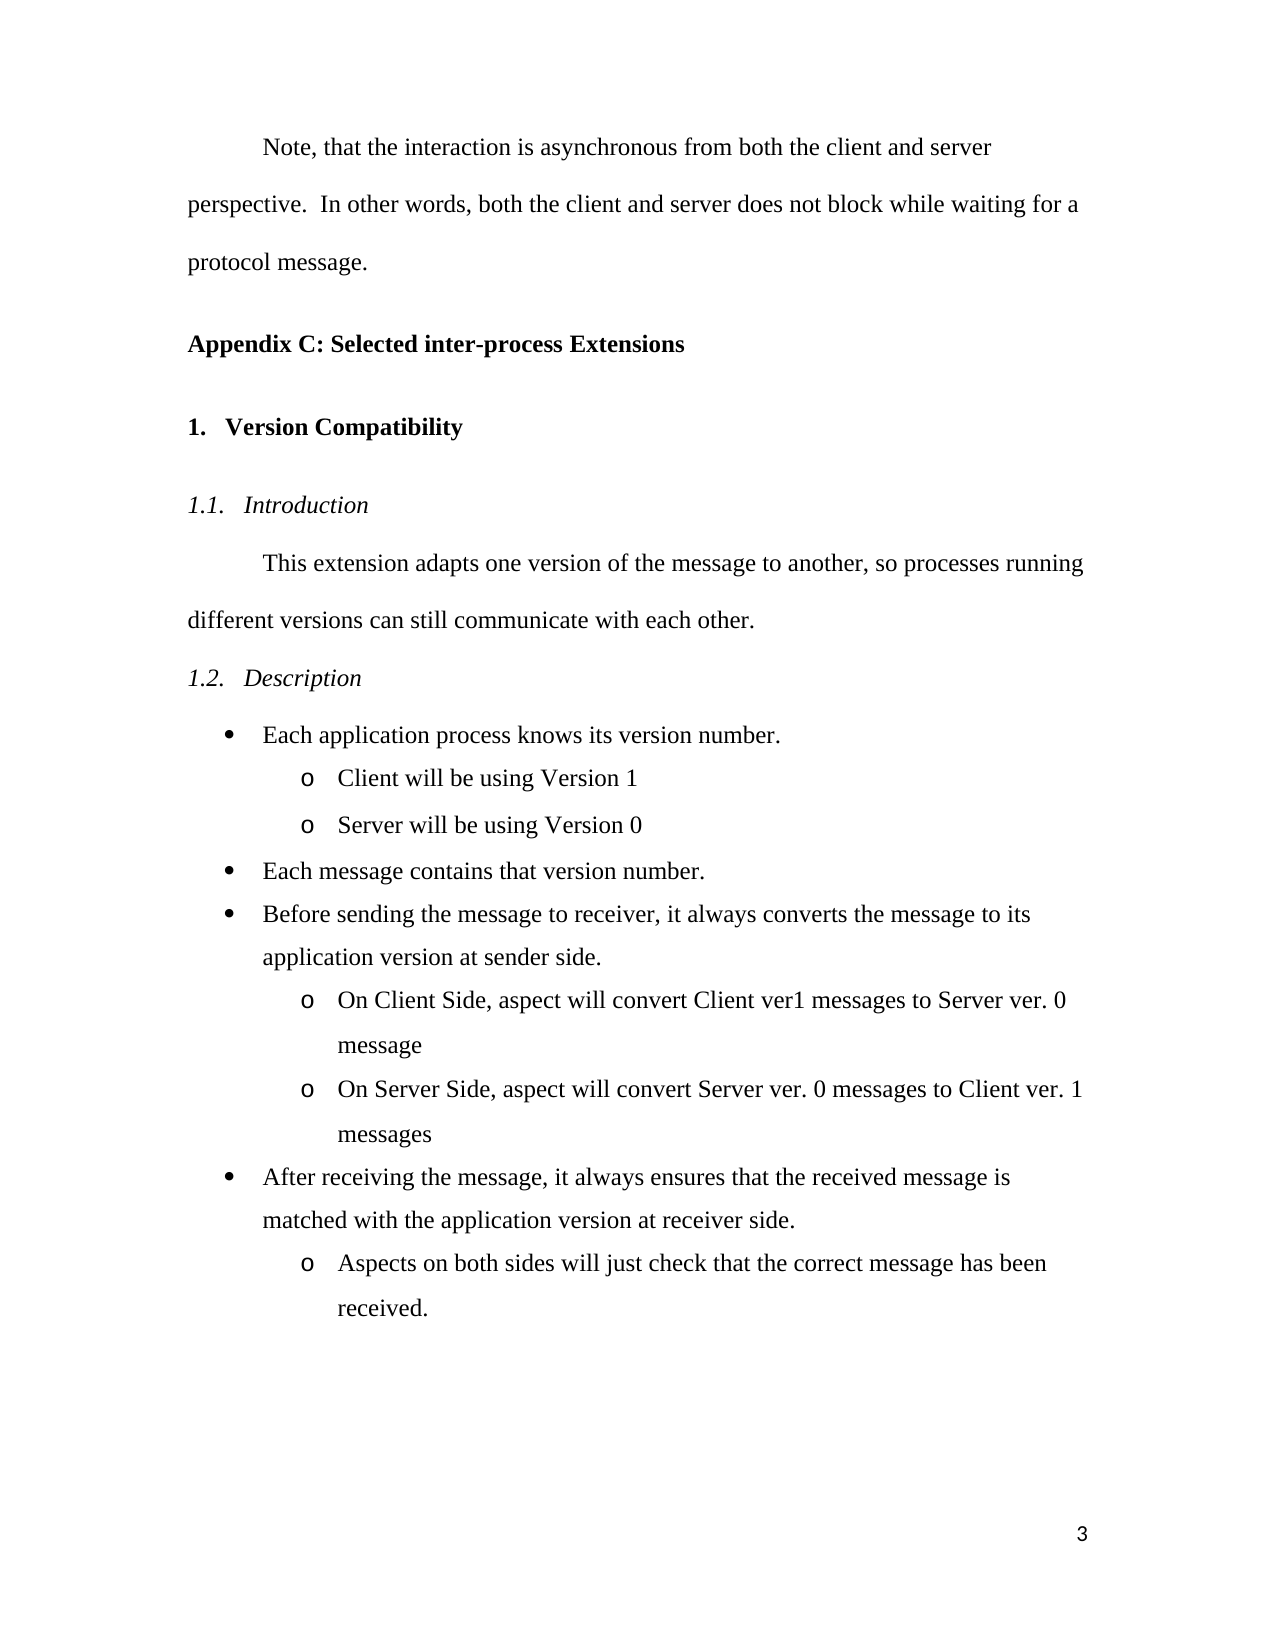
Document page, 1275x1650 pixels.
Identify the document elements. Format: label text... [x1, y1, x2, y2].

list Client will be using Version 1 [300, 763, 1087, 794]
text Description [187, 663, 1087, 692]
text Note, that the interaction is asynchronous from both the client and server perspective. In other words, both the client and server does not block while waiting for a protocol message. [187, 132, 1087, 276]
list Each application process knows its version number. [225, 720, 1087, 749]
list Aspects on both sides will just check that the correct message has been received. [300, 1248, 1087, 1322]
list Version Compatibility [187, 412, 1087, 441]
text Appendix C: Selected inter-process Extensions [187, 329, 1087, 358]
text Introduction [187, 490, 1087, 519]
list On Server Side, aspect will convert Server ver. 0 messages to Client ver. 1 messages [300, 1074, 1087, 1148]
list Before sending the message to receiver, it always converts the message to its application version at sender side. [225, 899, 1087, 971]
list After receiving the message, it always ensures that the received message is matched with the application version at receiver side. [225, 1162, 1087, 1234]
list Each message contains that version number. [225, 856, 1087, 885]
text This extension adapts one version of the message to another, so processes running different versions can still communicate with each other. [187, 548, 1087, 634]
list On Client Side, aspect will convert Client ver1 messages to Server ver. 0 message [300, 985, 1087, 1059]
list Server will be using Version 0 [300, 810, 1087, 841]
